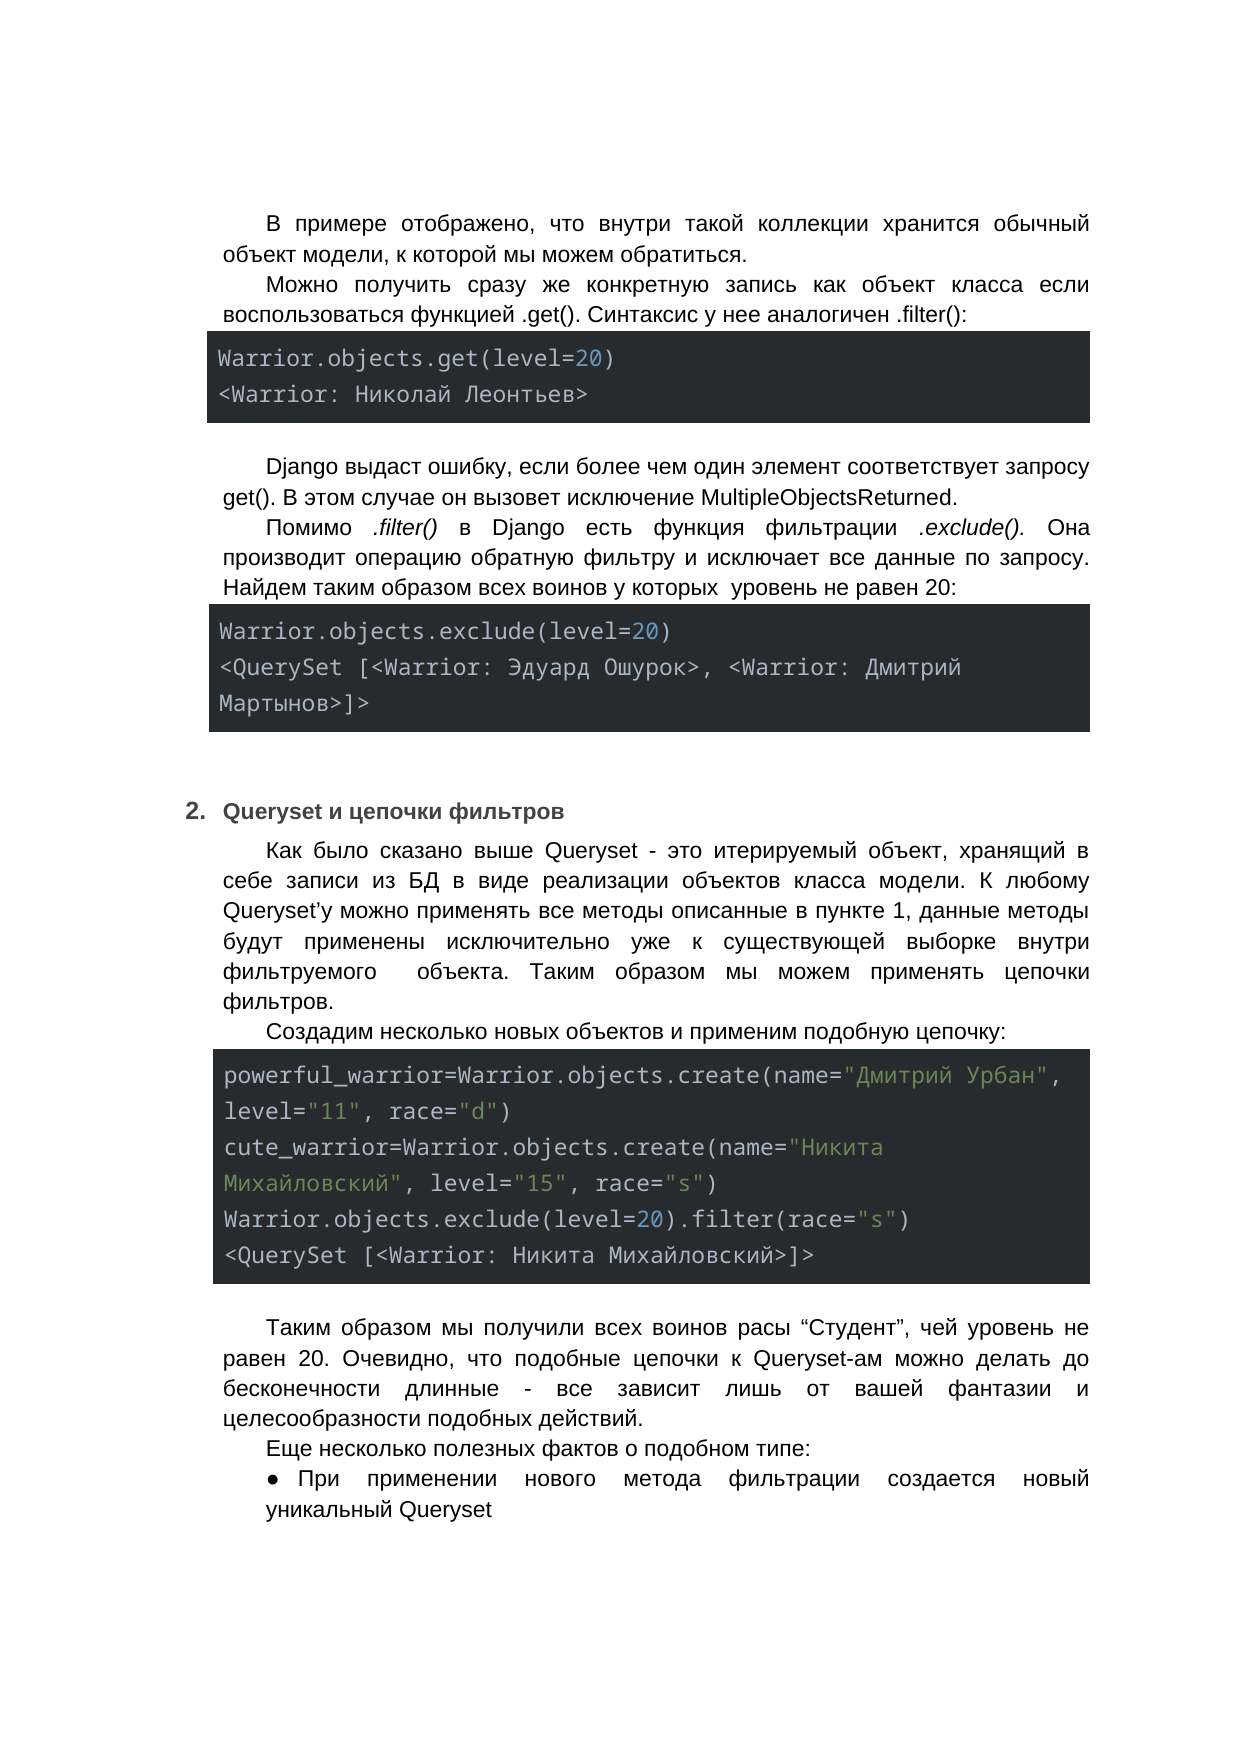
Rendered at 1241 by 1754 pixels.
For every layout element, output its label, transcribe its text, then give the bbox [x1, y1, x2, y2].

list При применении нового метода фильтрации создается новый уникальный Queryset [266, 1465, 1090, 1522]
table_header Warrior.objects.get(level=20) <Warrior: Николай Леонтьев> [207, 331, 1090, 423]
text Можно получить сразу же конкретную запись как объект класса если воспользоваться функцией .get(). Синтаксис у нее аналогичен .filter(): [223, 271, 1090, 327]
table_header Warrior.objects.exclude(level=20) <QuerySet [<Warrior: Эдуард Ошурок>, <Warrior: Дмитрий Мартынов>]> [209, 604, 1090, 732]
text Еще несколько полезных фактов о подобном типе: [223, 1435, 1090, 1462]
text В примере отображено, что внутри такой коллекции хранится обычный объект модели, к которой мы можем обратиться. [223, 210, 1090, 267]
table_header powerful_warrior=Warrior.objects.create(name="Дмитрий Урбан", level="11", race="d") cute_warrior=Warrior.objects.create(name="Никита Михайловский", level="15", race="s") Warrior.objects.exclude(level=20).filter(race="s") <QuerySet [<Warrior: Никита Михайловский>]> [213, 1049, 1090, 1284]
text Таким образом мы получили всех воинов расы “Студент”, чей уровень не равен 20. Очевидно, что подобные цепочки к Queryset-ам можно делать до бесконечности длинные - все зависит лишь от вашей фантазии и целесообразности подобных действий. [223, 1314, 1090, 1431]
subtitle Queryset и цепочки фильтров [185, 796, 1090, 824]
text Django выдаст ошибку, если более чем один элемент соответствует запросу get(). В этом случае он вызовет исключение MultipleObjectsReturned. [223, 453, 1090, 510]
text Помимо .filter() в Django есть функция фильтрации .exclude(). Она производит операцию обратную фильтру и исключает все данные по запросу. Найдем таким образом всех воинов у которых уровень не равен 20: [223, 514, 1090, 601]
text Создадим несколько новых объектов и применим подобную цепочку: [223, 1018, 1090, 1045]
text Как было сказано выше Queryset - это итерируемый объект, хранящий в себе записи из БД в виде реализации объектов класса модели. К любому Queryset’у можно применять все методы описанные в пункте 1, данные методы будут применены исключительно уже к существующей выборке внутри фильтруемого объекта. Таким образом мы можем применять цепочки фильтров. [223, 837, 1090, 1014]
